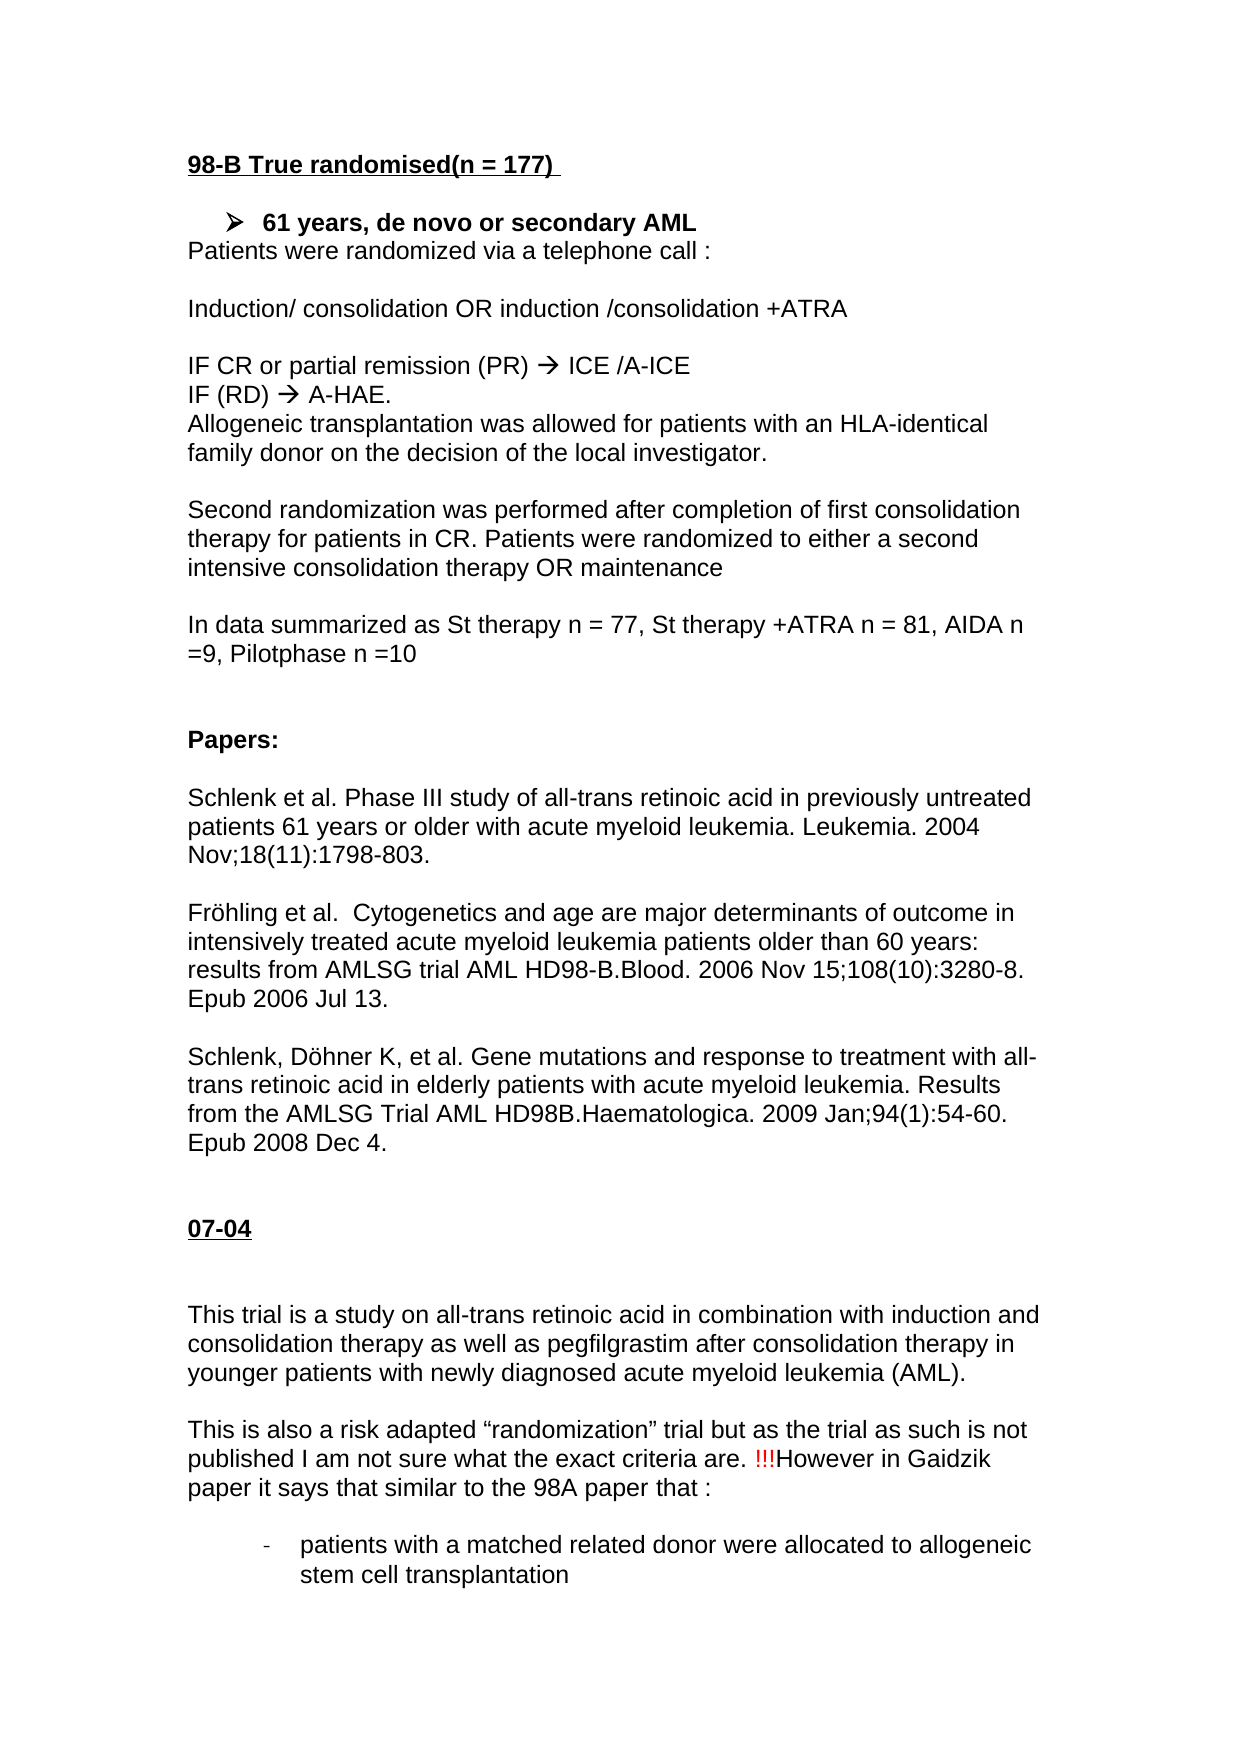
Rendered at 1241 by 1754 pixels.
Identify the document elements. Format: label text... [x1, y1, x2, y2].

text Papers: [187, 725, 1053, 754]
text This is also a risk adapted “randomization” trial but as the trial as such is not published I am not sure what the exact criteria are. !!!However in Gaidzik paper it says that similar to the 98A paper that : [187, 1415, 1053, 1502]
text 07-04 [187, 1214, 1053, 1243]
text Fröhling et al. Cytogenetics and age are major determinants of outcome in intensively treated acute myeloid leukemia patients older than 60 years: results from AMLSG trial AML HD98-B.Blood. 2006 Nov 15;108(10):3280-8. Epub 2006 Jul 13. [187, 898, 1053, 1013]
list 61 years, de novo or secondary AML [225, 207, 1053, 236]
text Patients were randomized via a telephone call : [187, 236, 1053, 265]
text This trial is a study on all-trans retinoic acid in combination with induction and consolidation therapy as well as pegfilgrastim after consolidation therapy in younger patients with newly diagnosed acute myeloid leukemia (AML). [187, 1300, 1053, 1387]
text 98-B True randomised(n = 177) [187, 150, 1053, 179]
text Schlenk et al. Phase III study of all-trans retinoic acid in previously untreated patients 61 years or older with acute myeloid leukemia. Leukemia. 2004 Nov;18(11):1798-803. [187, 783, 1053, 869]
text Induction/ consolidation OR induction /consolidation +ATRA [187, 294, 1053, 323]
text IF CR or partial remission (PR) ICE /A-ICE [187, 351, 1053, 380]
text Allogeneic transplantation was allowed for patients with an HLA-identical family donor on the decision of the local investigator. [187, 409, 1053, 467]
list patients with a matched related donor were allocated to allogeneic stem cell transplantation [262, 1530, 1053, 1589]
text IF (RD) A-HAE. [187, 380, 1053, 409]
text In data summarized as St therapy n = 77, St therapy +ATRA n = 81, AIDA n =9, Pilotphase n =10 [187, 610, 1053, 668]
text Second randomization was performed after completion of first consolidation therapy for patients in CR. Patients were randomized to either a second intensive consolidation therapy OR maintenance [187, 495, 1053, 582]
text Schlenk, Döhner K, et al. Gene mutations and response to treatment with all-trans retinoic acid in elderly patients with acute myeloid leukemia. Results from the AMLSG Trial AML HD98B.Haematologica. 2009 Jan;94(1):54-60. Epub 2008 Dec 4. [187, 1042, 1053, 1157]
